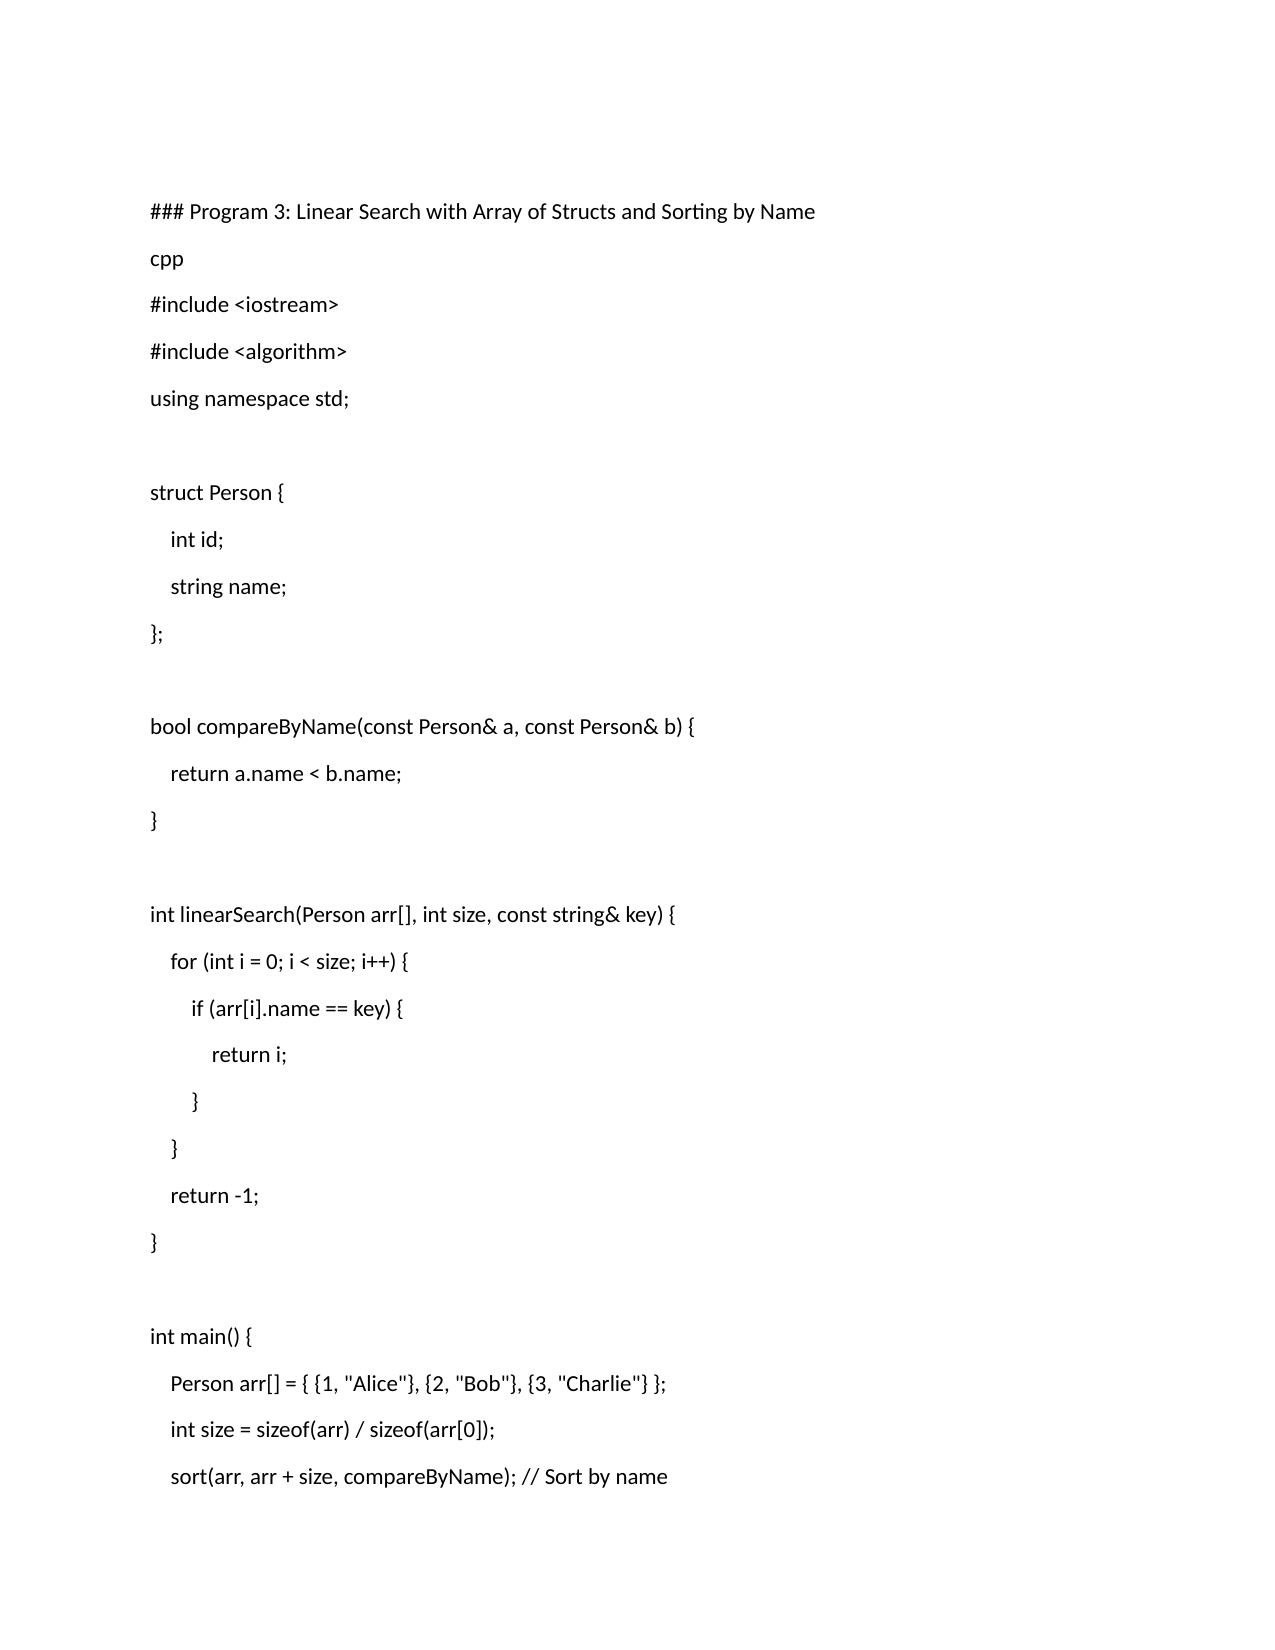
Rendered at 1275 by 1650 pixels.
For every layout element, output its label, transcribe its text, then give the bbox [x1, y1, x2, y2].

text Person arr[] = { {1, "Alice"}, {2, "Bob"}, {3, "Charlie"} }; [150, 1369, 1125, 1397]
text int size = sizeof(arr) / sizeof(arr[0]); [150, 1416, 1125, 1444]
text string name; [150, 572, 1125, 600]
text int id; [150, 525, 1125, 553]
text } [150, 1134, 1125, 1162]
text #include <algorithm> [150, 337, 1125, 366]
text }; [150, 619, 1125, 647]
text return a.name < b.name; [150, 759, 1125, 787]
text ### Program 3: Linear Search with Array of Structs and Sorting by Name [150, 197, 1125, 225]
text } [150, 1087, 1125, 1116]
text bool compareByName(const Person& a, const Person& b) { [150, 712, 1125, 741]
text return -1; [150, 1181, 1125, 1209]
text } [150, 1228, 1125, 1256]
text int main() { [150, 1322, 1125, 1350]
text sort(arr, arr + size, compareByName); // Sort by name [150, 1462, 1125, 1491]
text struct Person { [150, 478, 1125, 506]
text #include <iostream> [150, 291, 1125, 319]
text } [150, 806, 1125, 834]
text using namespace std; [150, 384, 1125, 412]
text cpp [150, 244, 1125, 272]
text return i; [150, 1041, 1125, 1069]
text int linearSearch(Person arr[], int size, const string& key) { [150, 900, 1125, 928]
text for (int i = 0; i < size; i++) { [150, 947, 1125, 975]
text if (arr[i].name == key) { [150, 994, 1125, 1022]
